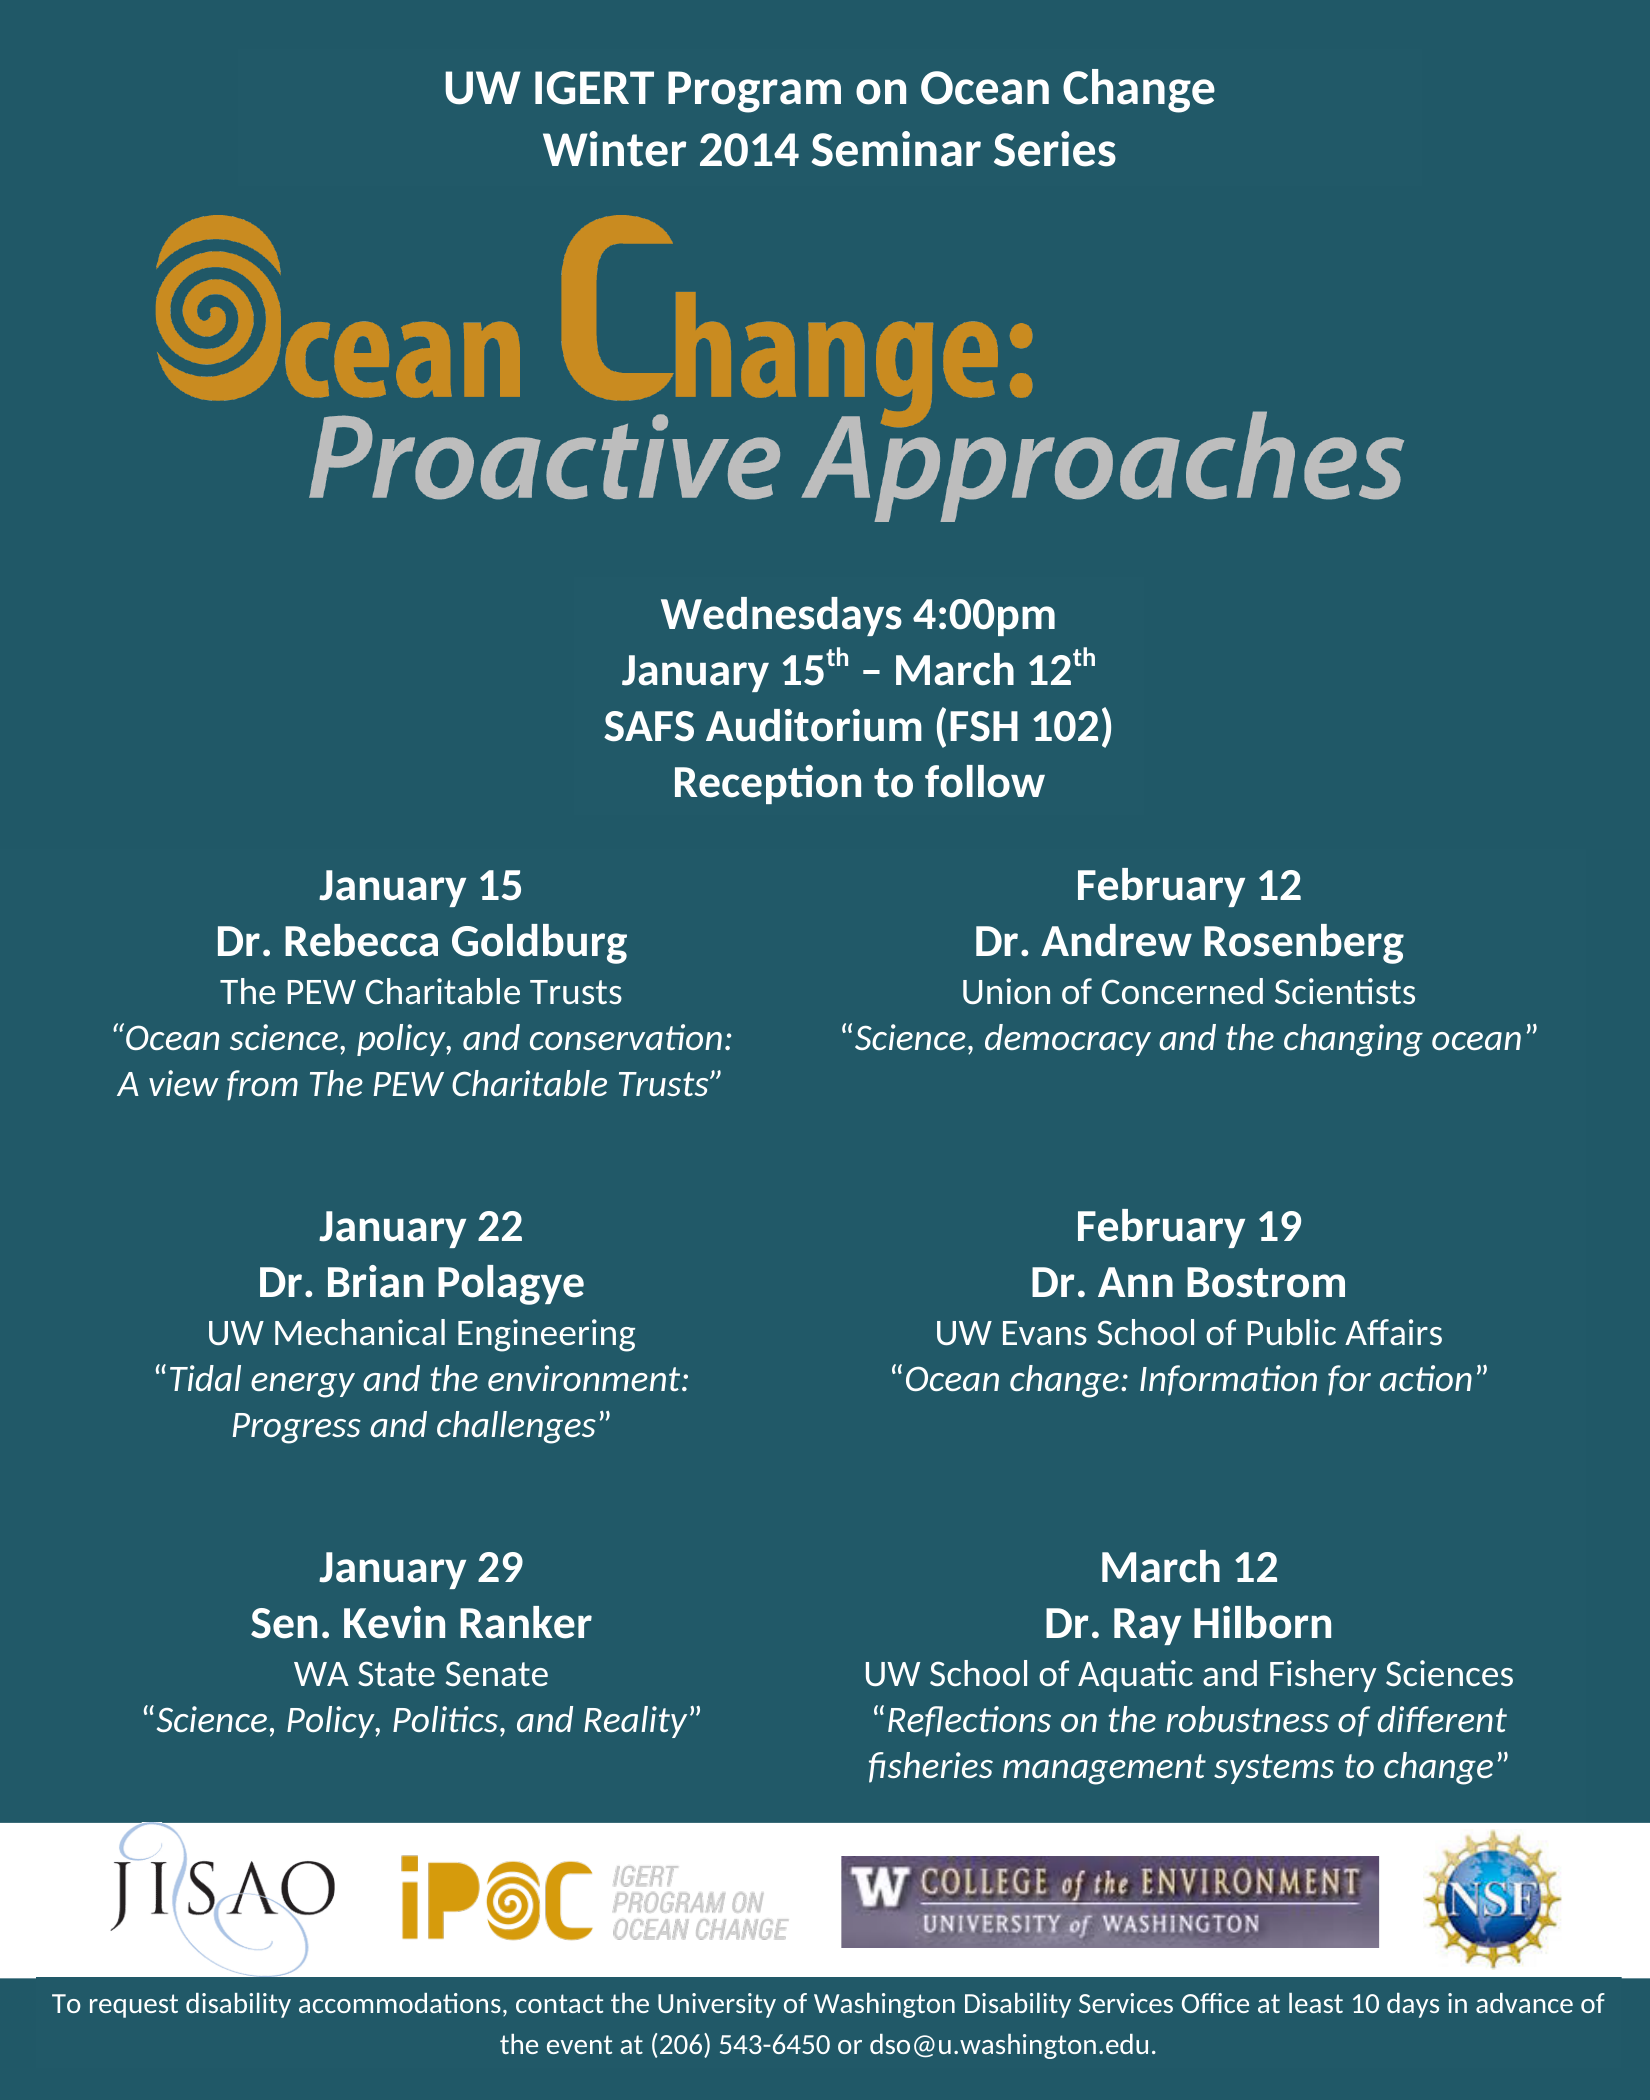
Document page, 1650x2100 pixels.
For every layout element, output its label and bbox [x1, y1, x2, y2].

picture [841, 1856, 1380, 1948]
picture [110, 1822, 335, 1977]
picture [155, 215, 1524, 550]
picture [1423, 1829, 1563, 1970]
picture [385, 1843, 797, 1949]
